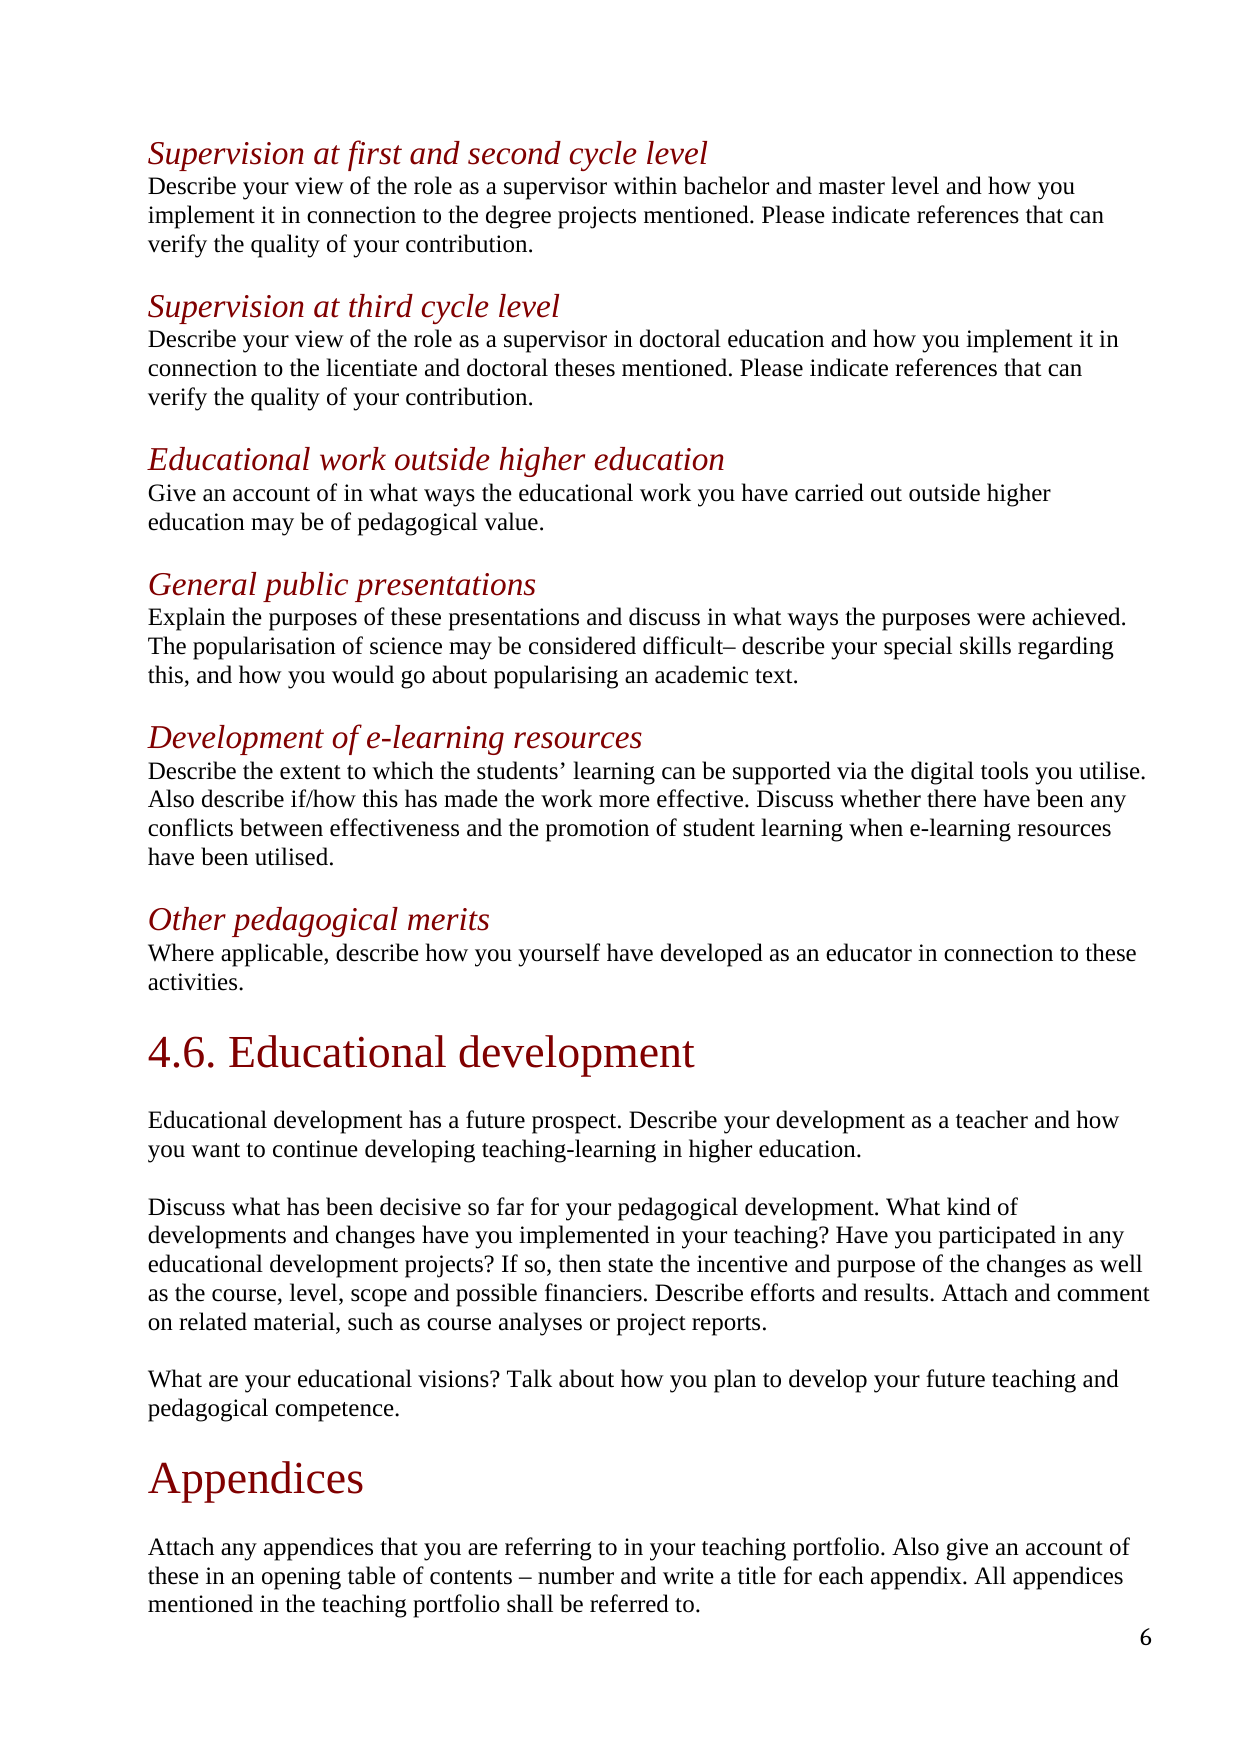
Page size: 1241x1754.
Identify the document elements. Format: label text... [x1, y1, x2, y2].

text Supervision at third cycle level Describe your view of the role as a supervisor in doctoral education and how you implement it in connection to the licentiate and doctoral theses mentioned. Please indicate references that can verify the quality of your contribution. [148, 286, 1128, 411]
text 4.6. Educational development Educational development has a future prospect. Describe your development as a teacher and how you want to continue developing teaching-learning in higher education. [148, 1024, 1152, 1163]
text Explain the purposes of these presentations and discuss in what ways the purposes were achieved. The popularisation of science may be considered difficult– describe your special skills regarding this, and how you would go about popularising an academic text. [148, 602, 1152, 689]
text Describe the extent to which the students’ learning can be supported via the digital tools you utilise. Also describe if/how this has made the work more effective. Discuss whether there have been any conflicts between effectiveness and the promotion of student learning when e-learning resources have been utilised. [148, 756, 1152, 871]
text General public presentations [148, 564, 1152, 602]
text Other pedagogical merits Where applicable, describe how you yourself have developed as an educator in connection to these activities. [148, 899, 1152, 995]
text What are your educational visions? Talk about how you plan to develop your future teaching and pedagogical competence. [148, 1364, 1152, 1422]
text Supervision at first and second cycle level Describe your view of the role as a supervisor within bachelor and master level and how you implement it in connection to the degree projects mentioned. Please indicate references that can verify the quality of your contribution. [148, 133, 1152, 257]
text Appendices [148, 1451, 1152, 1532]
text Attach any appendices that you are referring to in your teaching portfolio. Also give an account of these in an opening table of contents – number and write a title for each appendix. All appendices mentioned in the teaching portfolio shall be referred to. [148, 1532, 1152, 1618]
text Educational work outside higher education [148, 439, 1152, 478]
text Discuss what has been decisive so far for your pedagogical development. What kind of developments and changes have you implemented in your teaching? Have you participated in any educational development projects? If so, then state the incentive and purpose of the changes as well as the course, level, scope and possible financiers. Describe efforts and results. Attach and comment on related material, such as course analyses or project reports. [148, 1192, 1152, 1336]
text Development of e-learning resources [148, 717, 1152, 756]
text Give an account of in what ways the educational work you have carried out outside higher education may be of pedagogical value. [148, 478, 1152, 535]
